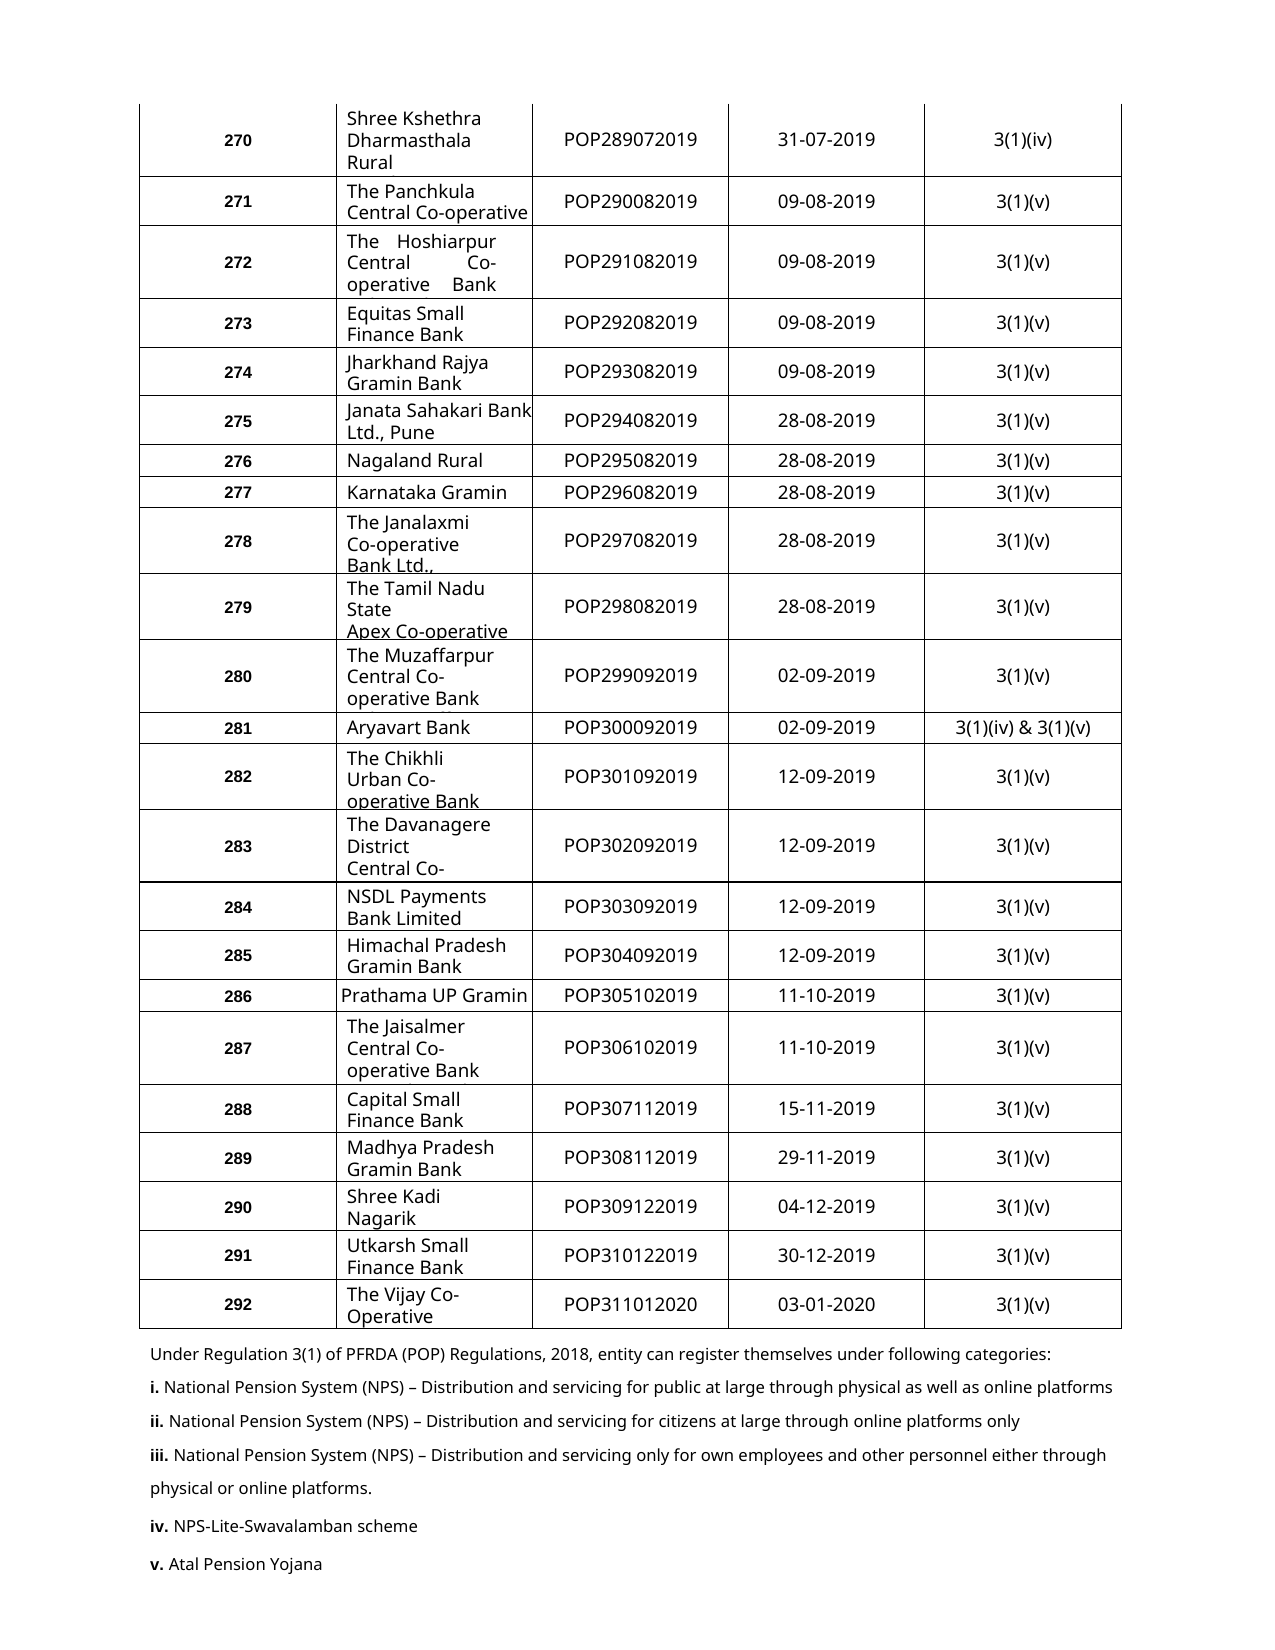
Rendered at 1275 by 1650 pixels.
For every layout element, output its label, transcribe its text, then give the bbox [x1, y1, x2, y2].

table_cell 285 [140, 931, 336, 979]
table_cell The Jaisalmer Central Co-operative Bank Limited, Jaisalmer [337, 1012, 532, 1083]
table_cell 3(1)(v) [925, 1012, 1121, 1083]
table_cell The Panchkula Central Co-operative Bank Ltd. [337, 177, 532, 225]
table_cell POP295082019 [533, 445, 728, 476]
table_cell 12-09-2019 [729, 883, 924, 930]
table_header 3(1)(iv) [925, 104, 1121, 176]
table_cell 3(1)(v) [925, 477, 1121, 507]
table_cell Shree Kadi Nagarik Sahakari Bank Limited [337, 1182, 532, 1230]
table_cell 30-12-2019 [729, 1231, 924, 1279]
table_cell Himachal Pradesh Gramin Bank [337, 931, 532, 979]
table_cell 3(1)(v) [925, 226, 1121, 298]
table_header POP289072019 [533, 104, 728, 176]
table_cell POP306102019 [533, 1012, 728, 1083]
table_cell Nagaland Rural Bank [337, 445, 532, 476]
table_cell 12-09-2019 [729, 744, 924, 808]
table_header Shree Kshethra Dharmasthala Rural Development Project [337, 104, 532, 176]
table_cell 289 [140, 1133, 336, 1181]
table_cell POP311012020 [533, 1280, 728, 1328]
table_cell The Davanagere District Central Co-operatrive Bank Ltd. [337, 810, 532, 881]
table_cell POP300092019 [533, 713, 728, 743]
table_cell POP297082019 [533, 508, 728, 573]
table_cell 3(1)(v) [925, 299, 1121, 347]
table_cell Capital Small Finance Bank Limited [337, 1085, 532, 1132]
table_cell 274 [140, 348, 336, 395]
table_cell POP303092019 [533, 883, 728, 930]
table_cell 3(1)(iv) & 3(1)(v) [925, 713, 1121, 743]
table_cell 09-08-2019 [729, 226, 924, 298]
table_cell POP309122019 [533, 1182, 728, 1230]
table_cell POP299092019 [533, 640, 728, 712]
table_cell 3(1)(v) [925, 445, 1121, 476]
table_cell 3(1)(v) [925, 508, 1121, 573]
table_cell 3(1)(v) [925, 640, 1121, 712]
table_cell 3(1)(v) [925, 744, 1121, 808]
table_cell 11-10-2019 [729, 1012, 924, 1083]
table_cell 09-08-2019 [729, 299, 924, 347]
table_cell 02-09-2019 [729, 640, 924, 712]
table_cell 28-08-2019 [729, 574, 924, 639]
table_cell POP304092019 [533, 931, 728, 979]
table_cell Utkarsh Small Finance Bank Limited [337, 1231, 532, 1279]
table_cell Karnataka Gramin Bank [337, 477, 532, 507]
table_cell 271 [140, 177, 336, 225]
table_cell Janata Sahakari Bank Ltd., Pune [337, 396, 532, 444]
table_cell 12-09-2019 [729, 931, 924, 979]
table_cell Madhya Pradesh Gramin Bank [337, 1133, 532, 1181]
table_cell 3(1)(v) [925, 1280, 1121, 1328]
table_cell 3(1)(v) [925, 348, 1121, 395]
table_cell POP292082019 [533, 299, 728, 347]
table_cell POP310122019 [533, 1231, 728, 1279]
table_cell 09-08-2019 [729, 348, 924, 395]
table_cell 286 [140, 980, 336, 1011]
table_cell 290 [140, 1182, 336, 1230]
table_cell The Tamil Nadu State Apex Co-operative Bank Limited [337, 574, 532, 639]
table_cell Aryavart Bank [337, 713, 532, 743]
table_cell 3(1)(v) [925, 1231, 1121, 1279]
table_cell 09-08-2019 [729, 177, 924, 225]
table_cell 3(1)(v) [925, 574, 1121, 639]
text Under Regulation 3(1) of PFRDA (POP) Regulations, 2018, entity can register themselves under following categories: i. National Pension System (NPS) – Distribution and servicing for public at large through physical as well as online platforms ii. National Pension System (NPS) – Distribution and servicing for citizens at large through online platforms only iii. National Pension System (NPS) – Distribution and servicing only for own employees and other personnel either through physical or online platforms. [150, 1333, 1131, 1501]
table_cell Jharkhand Rajya Gramin Bank [337, 348, 532, 395]
table_cell 273 [140, 299, 336, 347]
table_cell 28-08-2019 [729, 445, 924, 476]
table_header 31-07-2019 [729, 104, 924, 176]
table_cell POP290082019 [533, 177, 728, 225]
table_cell 282 [140, 744, 336, 808]
table_cell POP298082019 [533, 574, 728, 639]
table_cell 3(1)(v) [925, 1085, 1121, 1132]
table_cell 275 [140, 396, 336, 444]
table_cell The Janalaxmi Co-operative Bank Ltd., Nashik [337, 508, 532, 573]
table_cell POP291082019 [533, 226, 728, 298]
table_cell POP296082019 [533, 477, 728, 507]
table_cell 276 [140, 445, 336, 476]
table_cell 15-11-2019 [729, 1085, 924, 1132]
table_cell 3(1)(v) [925, 1133, 1121, 1181]
table_cell 288 [140, 1085, 336, 1132]
table_cell 02-09-2019 [729, 713, 924, 743]
table_cell Equitas Small Finance Bank Limited [337, 299, 532, 347]
table_cell 278 [140, 508, 336, 573]
table_cell 284 [140, 883, 336, 930]
table_cell 283 [140, 810, 336, 881]
table_cell 11-10-2019 [729, 980, 924, 1011]
table_cell The Hoshiarpur Central Co-operative Bank Ltd., Hoshiarpur [337, 226, 532, 298]
table_cell NSDL Payments Bank Limited [337, 883, 532, 930]
table_cell Prathama UP Gramin Bank [337, 980, 532, 1011]
table_cell 28-08-2019 [729, 477, 924, 507]
text iv. NPS-Lite-Swavalamban scheme v. Atal Pension Yojana [150, 1501, 426, 1578]
table_cell 280 [140, 640, 336, 712]
table_cell 3(1)(v) [925, 883, 1121, 930]
table_cell POP302092019 [533, 810, 728, 881]
table_cell The Muzaffarpur Central Co-operative Bank Ltd., Muzaffarpur [337, 640, 532, 712]
table_cell 3(1)(v) [925, 396, 1121, 444]
table_cell 3(1)(v) [925, 980, 1121, 1011]
table_cell POP308112019 [533, 1133, 728, 1181]
table_cell 04-12-2019 [729, 1182, 924, 1230]
table_cell 272 [140, 226, 336, 298]
table_cell POP293082019 [533, 348, 728, 395]
table_cell 3(1)(v) [925, 177, 1121, 225]
table_cell 28-08-2019 [729, 396, 924, 444]
table_cell 28-08-2019 [729, 508, 924, 573]
table_cell 279 [140, 574, 336, 639]
table_cell 291 [140, 1231, 336, 1279]
table_cell 3(1)(v) [925, 1182, 1121, 1230]
table_cell 292 [140, 1280, 336, 1328]
table_cell 03-01-2020 [729, 1280, 924, 1328]
table_cell The Vijay Co-Operative Bank Limited, Ahmedabad [337, 1280, 532, 1328]
table_cell 3(1)(v) [925, 810, 1121, 881]
table_cell 3(1)(v) [925, 931, 1121, 979]
table_cell 29-11-2019 [729, 1133, 924, 1181]
table_cell POP294082019 [533, 396, 728, 444]
table_cell POP305102019 [533, 980, 728, 1011]
table_cell 277 [140, 477, 336, 507]
table_cell The Chikhli Urban Co-operative Bank Ltd., Chikhli [337, 744, 532, 808]
table_cell 287 [140, 1012, 336, 1083]
table_cell 12-09-2019 [729, 810, 924, 881]
table_header 270 [140, 104, 336, 176]
table_cell 281 [140, 713, 336, 743]
table_cell POP307112019 [533, 1085, 728, 1132]
table_cell POP301092019 [533, 744, 728, 808]
